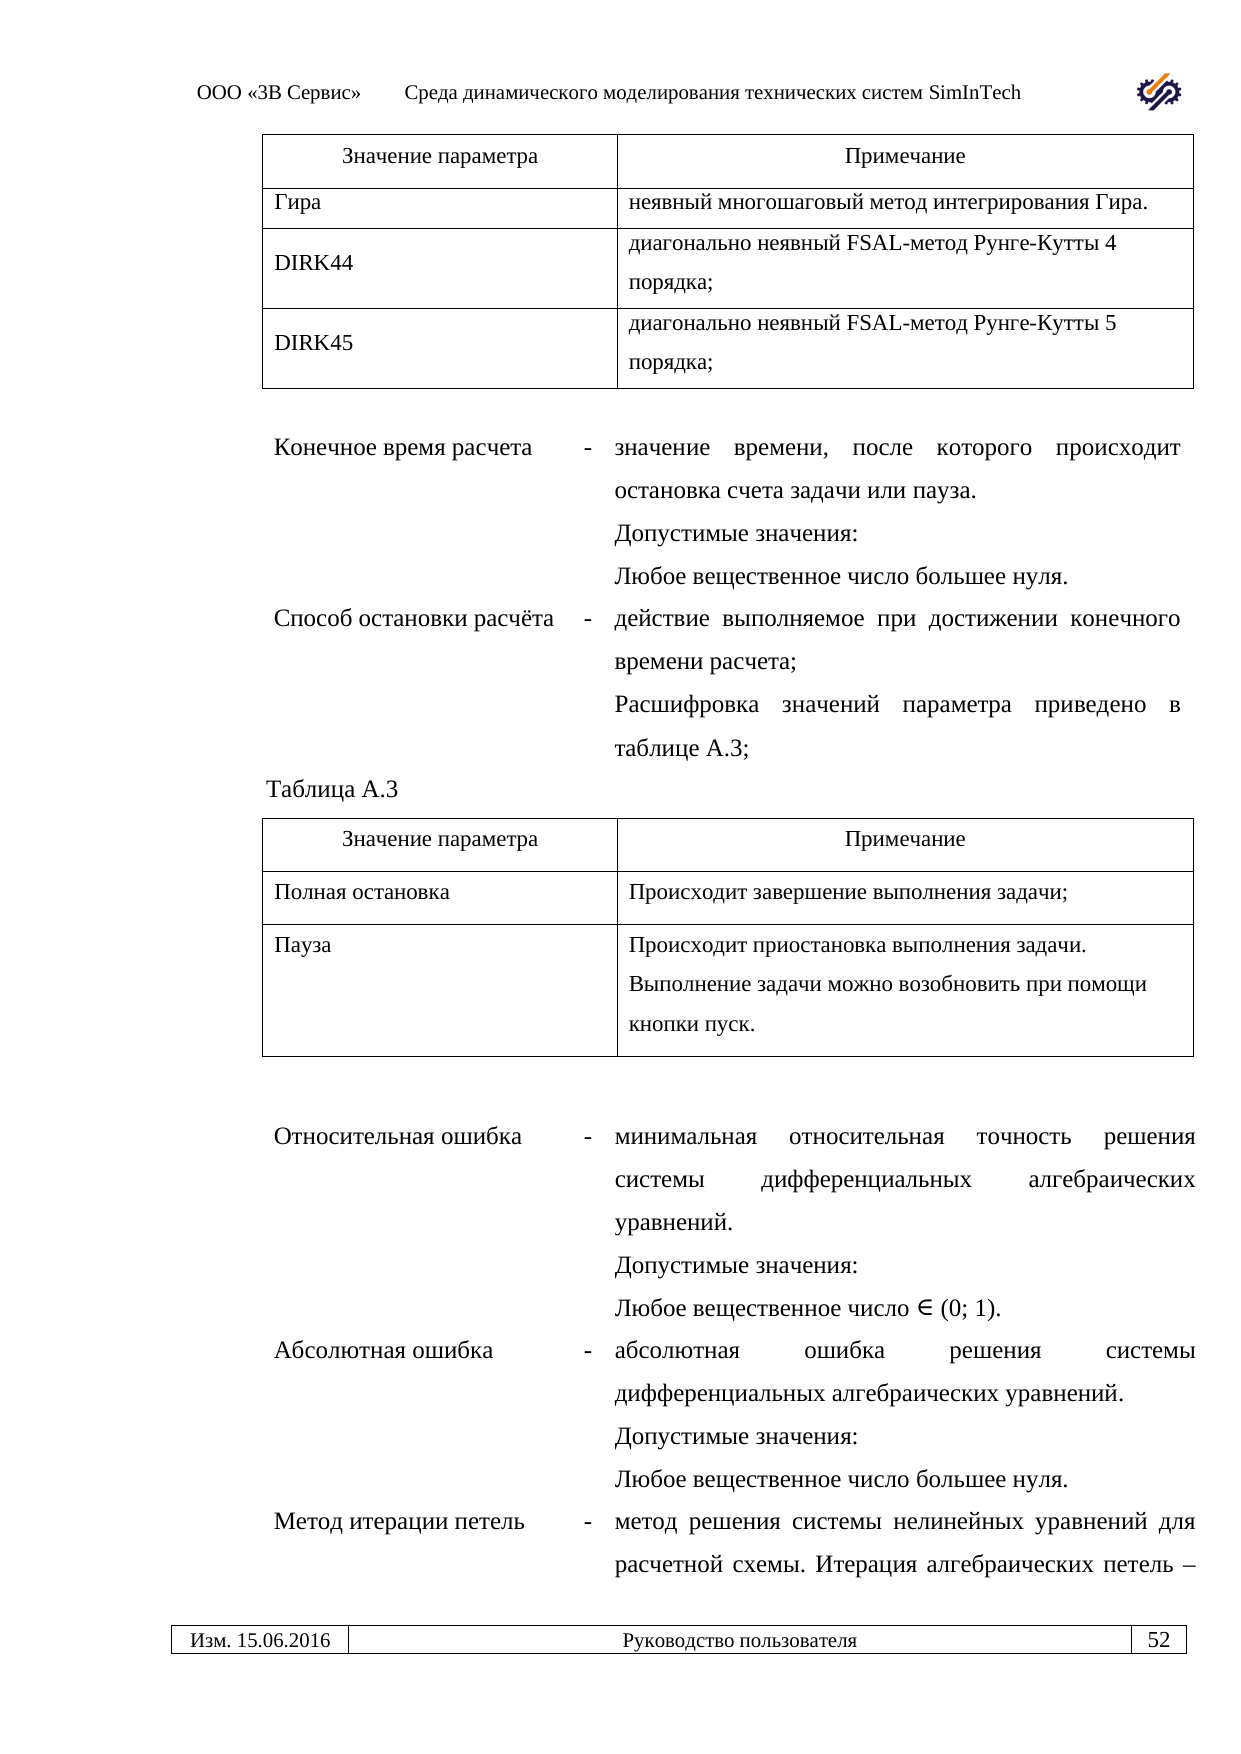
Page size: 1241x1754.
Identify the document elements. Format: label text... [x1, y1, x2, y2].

table_cell Происходит приостановка выполнения задачи. Выполнение задачи можно возобновить при помощи кнопки пуск. [618, 925, 1193, 1056]
table_cell неявный многошаговый метод интегрирования Гира. [618, 189, 1193, 228]
text Таблица А.3 [177, 774, 1181, 803]
table_header Относительная ошибка [262, 1121, 572, 1335]
table_cell диагонально неявный FSAL-метод Рунге-Кутты 4 порядка; [618, 229, 1193, 308]
table_cell действие выполняемое при достижении конечного времени расчета; Расшифровка значений параметра приведено в таблице А.3; [603, 603, 1192, 774]
table_cell Способ остановки расчёта [262, 603, 572, 774]
table_cell - [573, 1335, 603, 1506]
table_cell Абсолютная ошибка [262, 1335, 572, 1506]
table_cell Гира [263, 189, 617, 228]
table_header Значение параметра [263, 819, 617, 871]
table_cell - [573, 603, 603, 774]
table_header Значение параметра [263, 135, 617, 187]
table_header - [573, 1121, 603, 1335]
table_cell DIRK45 [263, 309, 617, 388]
table_cell Пауза [263, 925, 617, 1056]
table_cell DIRK44 [263, 229, 617, 308]
table_cell - [573, 1506, 603, 1578]
table_header значение времени, после которого происходит остановка счета задачи или пауза. Допустимые значения: Любое вещественное число большее нуля. [603, 432, 1192, 603]
table_cell абсолютная ошибка решения системы дифференциальных алгебраических уравнений. Допустимые значения: Любое вещественное число большее нуля. [603, 1335, 1207, 1506]
table_header - [573, 432, 603, 603]
table_header Примечание [618, 819, 1193, 871]
table_cell Метод итерации петель [262, 1506, 572, 1578]
table_header Конечное время расчета [262, 432, 572, 603]
table_header Примечание [618, 135, 1193, 187]
picture [1136, 73, 1182, 111]
table_cell Полная остановка [263, 872, 617, 924]
table_cell диагонально неявный FSAL-метод Рунге-Кутты 5 порядка; [618, 309, 1193, 388]
table_header минимальная относительная точность решения системы дифференциальных алгебраических уравнений. Допустимые значения: Любое вещественное число (0; 1). [603, 1121, 1207, 1335]
table_cell Происходит завершение выполнения задачи; [618, 872, 1193, 924]
